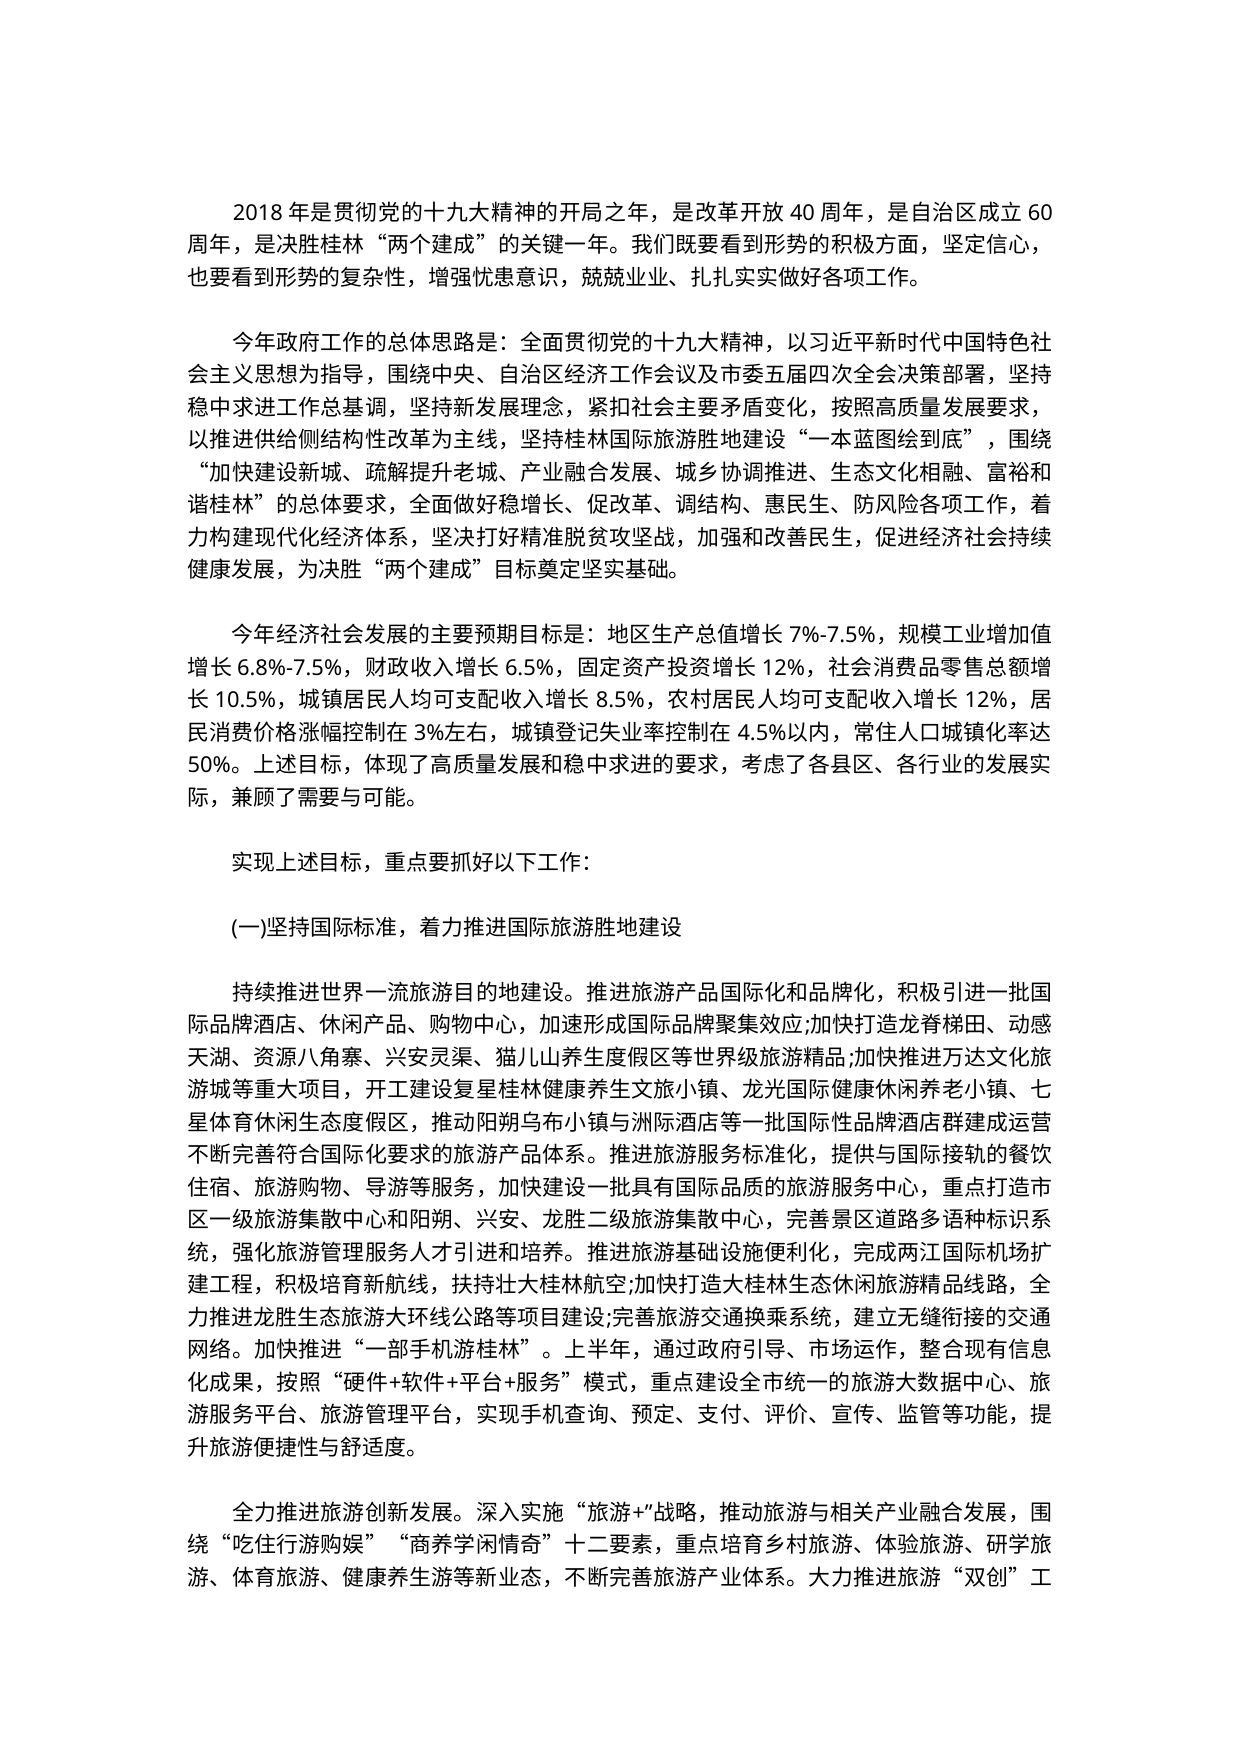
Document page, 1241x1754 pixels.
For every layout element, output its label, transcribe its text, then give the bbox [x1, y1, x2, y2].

text 今年政府工作的总体思路是：全面贯彻党的十九大精神，以习近平新时代中国特色社会主义思想为指导，围绕中央、自治区经济工作会议及市委五届四次全会决策部署，坚持稳中求进工作总基调，坚持新发展理念，紧扣社会主要矛盾变化，按照高质量发展要求，以推进供给侧结构性改革为主线，坚持桂林国际旅游胜地建设“一本蓝图绘到底”，围绕“加快建设新城、疏解提升老城、产业融合发展、城乡协调推进、生态文化相融、富裕和谐桂林”的总体要求，全面做好稳增长、促改革、调结构、惠民生、防风险各项工作，着力构建现代化经济体系，坚决打好精准脱贫攻坚战，加强和改善民生，促进经济社会持续健康发展，为决胜“两个建成”目标奠定坚实基础。 [187, 324, 1053, 584]
text 2018年是贯彻党的十九大精神的开局之年，是改革开放40周年，是自治区成立60周年，是决胜桂林“两个建成”的关键一年。我们既要看到形势的积极方面，坚定信心，也要看到形势的复杂性，增强忧患意识，兢兢业业、扎扎实实做好各项工作。 [187, 194, 1053, 292]
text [187, 1494, 1053, 1592]
text (一)坚持国际标准，着力推进国际旅游胜地建设 [187, 909, 1053, 942]
text 实现上述目标，重点要抓好以下工作： [187, 844, 1053, 877]
text 持续推进世界一流旅游目的地建设。推进旅游产品国际化和品牌化，积极引进一批国际品牌酒店、休闲产品、购物中心，加速形成国际品牌聚集效应;加快打造龙脊梯田、动感天湖、资源八角寨、兴安灵渠、猫儿山养生度假区等世界级旅游精品;加快推进万达文化旅游城等重大项目，开工建设复星桂林健康养生文旅小镇、龙光国际健康休闲养老小镇、七星体育休闲生态度假区，推动阳朔乌布小镇与洲际酒店等一批国际性品牌酒店群建成运营，不断完善符合国际化要求的旅游产品体系。推进旅游服务标准化，提供与国际接轨的餐饮住宿、旅游购物、导游等服务，加快建设一批具有国际品质的旅游服务中心，重点打造市区一级旅游集散中心和阳朔、兴安、龙胜二级旅游集散中心，完善景区道路多语种标识系统，强化旅游管理服务人才引进和培养。推进旅游基础设施便利化，完成两江国际机场扩建工程，积极培育新航线，扶持壮大桂林航空;加快打造大桂林生态休闲旅游精品线路，全力推进龙胜生态旅游大环线公路等项目建设;完善旅游交通换乘系统，建立无缝衔接的交通网络。加快推进“一部手机游桂林”。上半年，通过政府引导、市场运作，整合现有信息化成果，按照“硬件+软件+平台+服务”模式，重点建设全市统一的旅游大数据中心、旅游服务平台、旅游管理平台，实现手机查询、预定、支付、评价、宣传、监管等功能，提升旅游便捷性与舒适度。 [187, 974, 1053, 1462]
text 今年经济社会发展的主要预期目标是：地区生产总值增长7%-7.5%，规模工业增加值增长6.8%-7.5%，财政收入增长6.5%，固定资产投资增长12%，社会消费品零售总额增长10.5%，城镇居民人均可支配收入增长8.5%，农村居民人均可支配收入增长12%，居民消费价格涨幅控制在3%左右，城镇登记失业率控制在4.5%以内，常住人口城镇化率达50%。上述目标，体现了高质量发展和稳中求进的要求，考虑了各县区、各行业的发展实际，兼顾了需要与可能。 [187, 617, 1053, 812]
